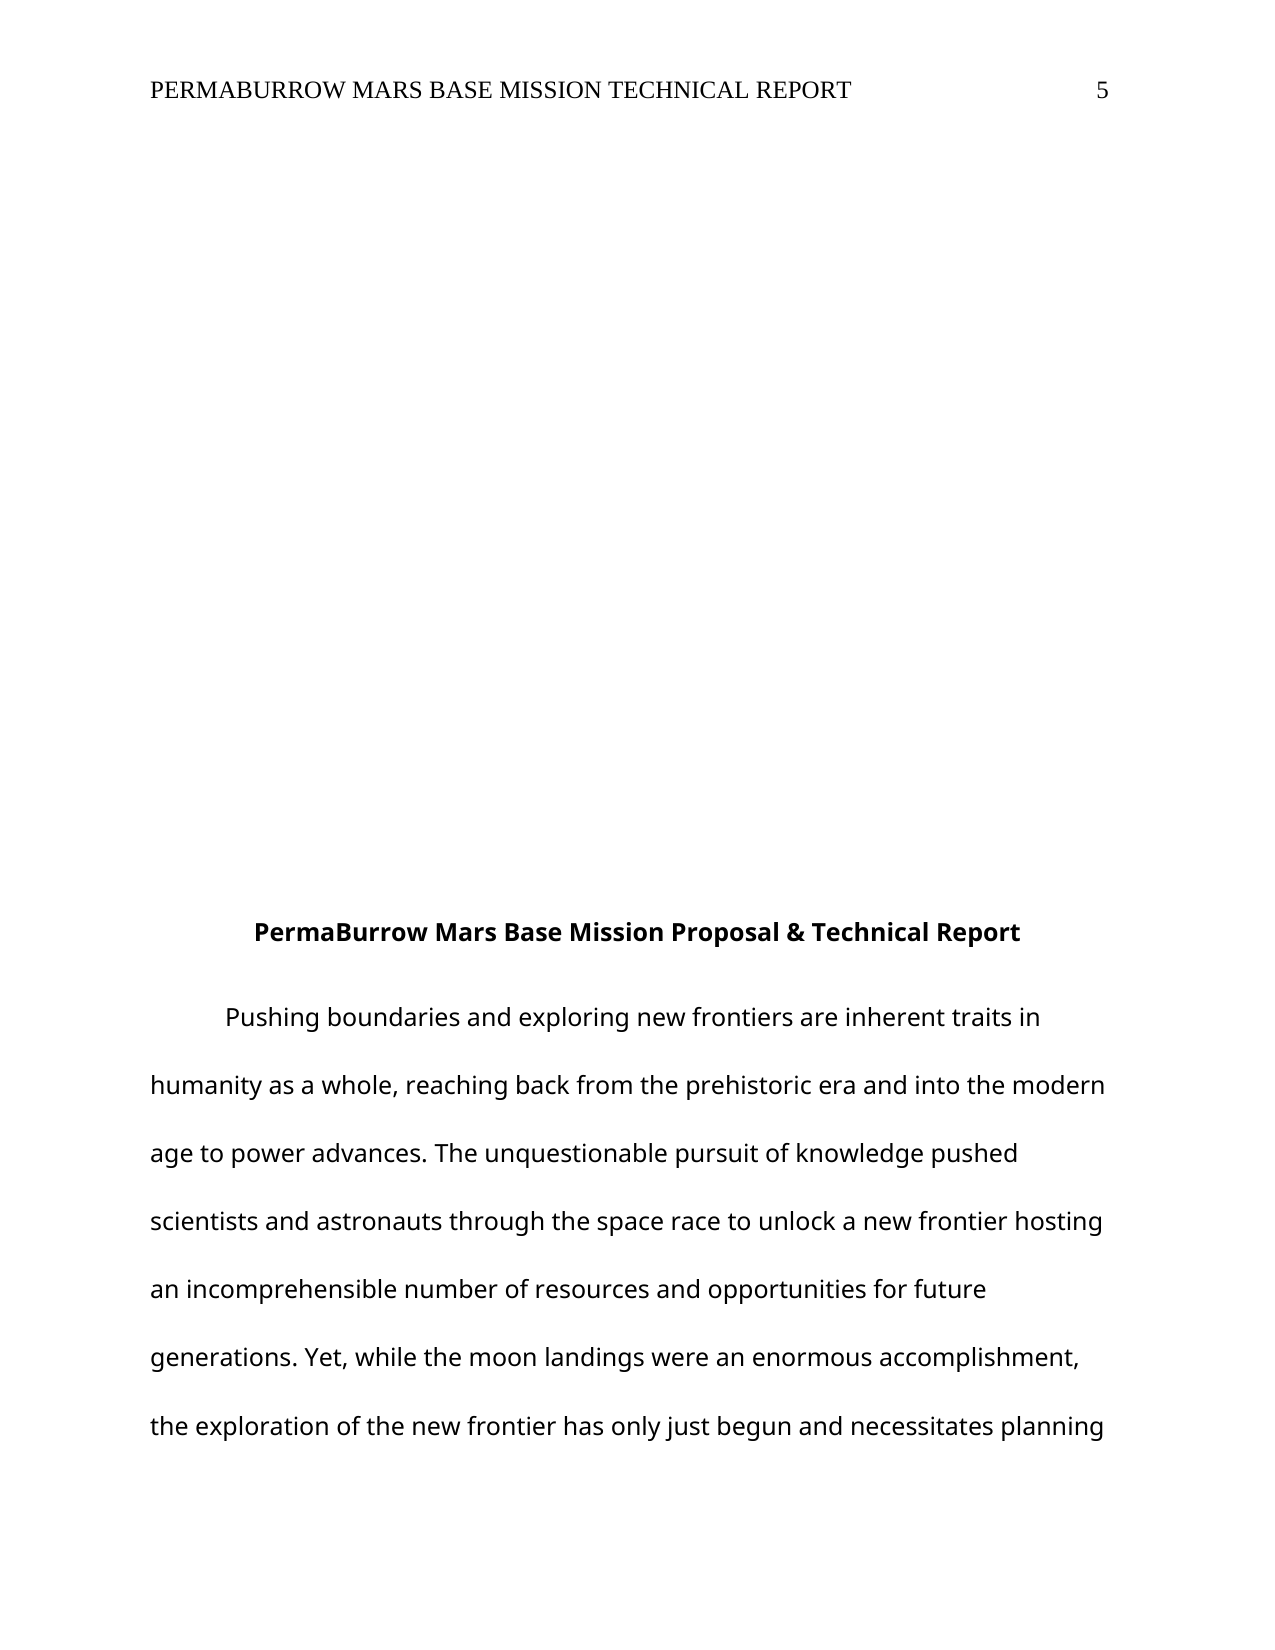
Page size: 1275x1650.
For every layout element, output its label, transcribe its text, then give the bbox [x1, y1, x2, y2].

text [150, 999, 1125, 1442]
text PermaBurrow Mars Base Mission Proposal & Technical Report [150, 914, 1125, 949]
